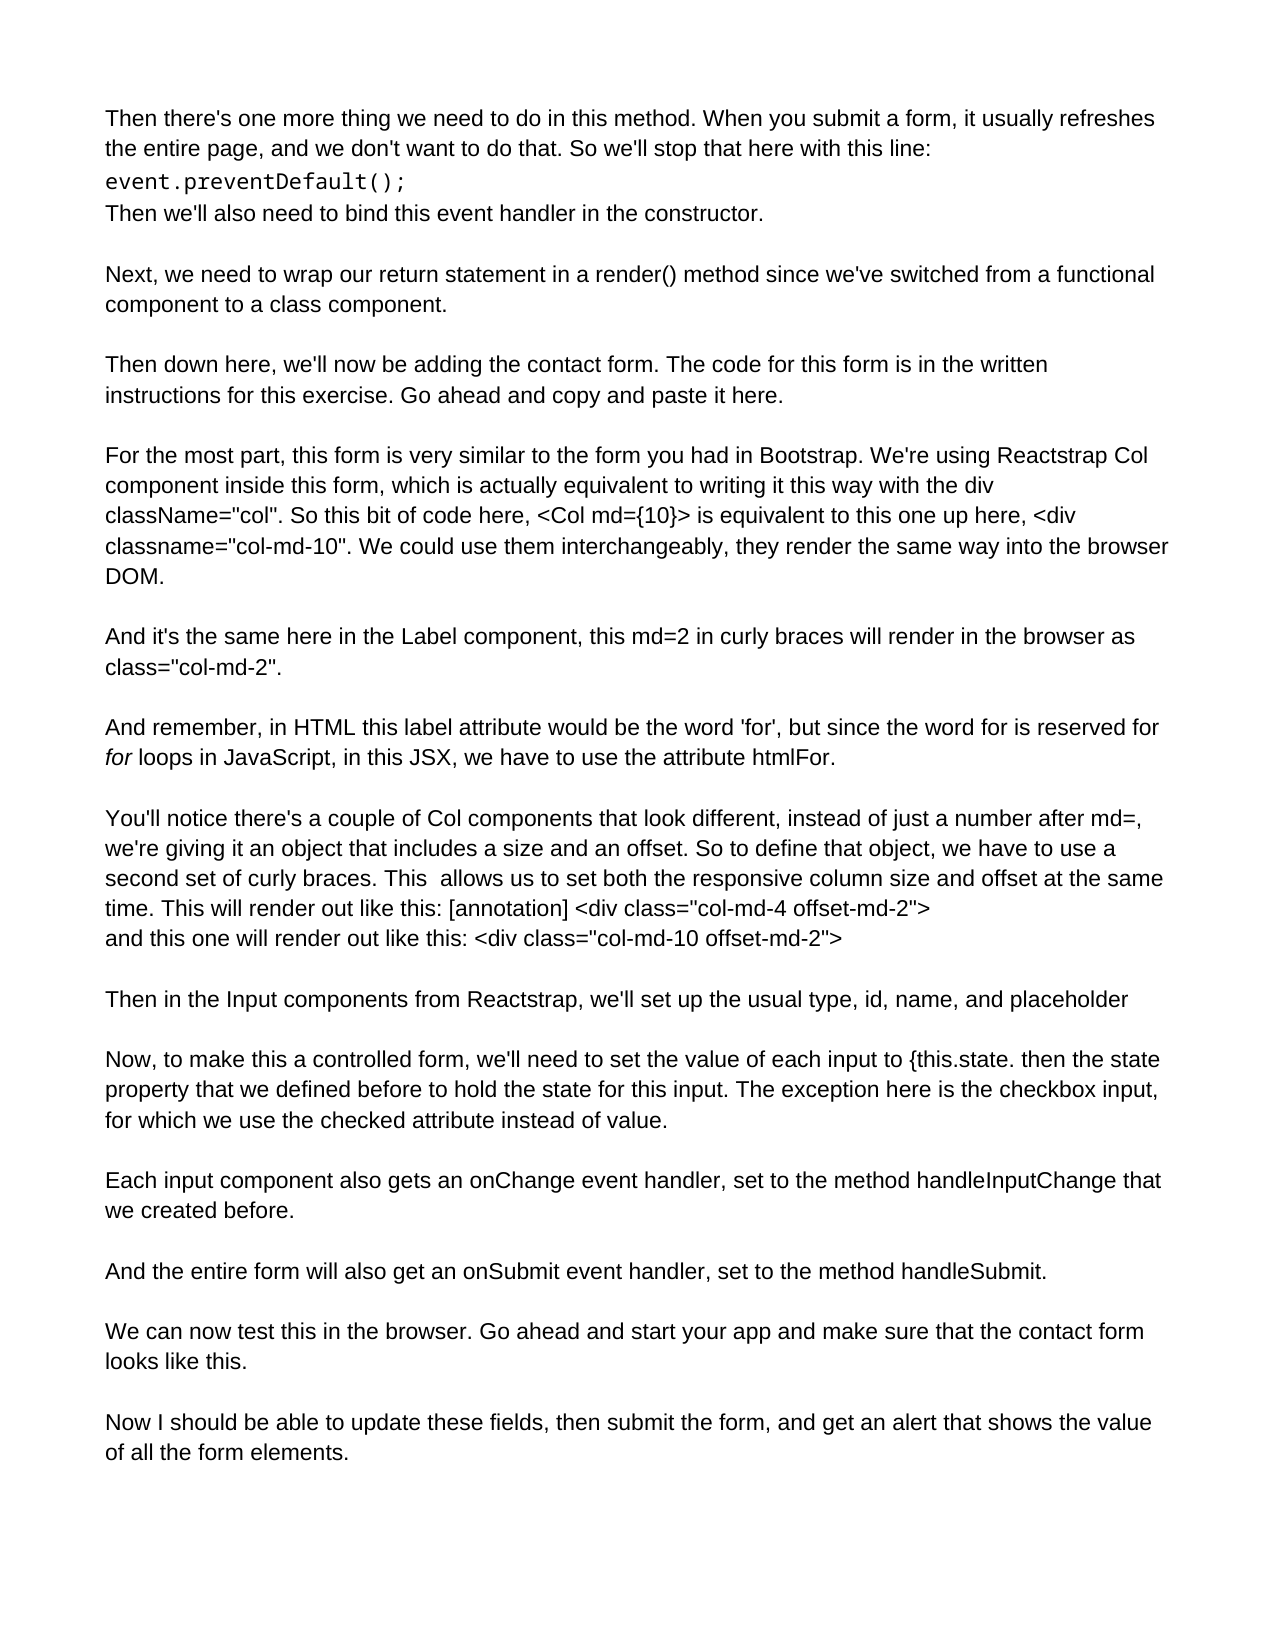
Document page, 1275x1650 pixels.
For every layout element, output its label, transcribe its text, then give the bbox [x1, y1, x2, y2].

text Each input component also gets an onChange event handler, set to the method handleInputChange that we created before. [105, 1167, 1170, 1223]
text And it's the same here in the Label component, this md=2 in curly braces will render in the browser as class="col-md-2". [105, 623, 1170, 680]
text For the most part, this form is very similar to the form you had in Bootstrap. We're using Reactstrap Col component inside this form, which is actually equivalent to writing it this way with the div className="col". So this bit of code here, <Col md={10}> is equivalent to this one up here, <div classname="col-md-10". We could use them interchangeably, they render the same way into the browser DOM. [105, 442, 1170, 589]
text Then in the Input components from Reactstrap, we'll set up the usual type, id, name, and placeholder [105, 986, 1170, 1012]
text Then there's one more thing we need to do in this method. When you submit a form, it usually refreshes the entire page, and we don't want to do that. So we'll stop that here with this line: event.preventDefault(); [105, 105, 1170, 196]
text Now, to make this a controlled form, we'll need to set the value of each input to {this.state. then the state property that we defined before to hold the state for this input. The exception here is the checkbox input, for which we use the checked attribute instead of value. [105, 1046, 1170, 1133]
text And remember, in HTML this label attribute would be the word 'for', but since the word for is reserved for for loops in JavaScript, in this JSX, we have to use the attribute htmlFor. [105, 714, 1170, 770]
text and this one will render out like this: <div class="col-md-10 offset-md-2"> [105, 925, 1170, 952]
text And the entire form will also get an onSubmit event handler, set to the method handleSubmit. [105, 1258, 1170, 1284]
text Next, we need to wrap our return statement in a render() method since we've switched from a functional component to a class component. [105, 261, 1170, 317]
text Now I should be able to update these fields, then submit the form, and get an alert that shows the value of all the form elements. [105, 1409, 1170, 1465]
text We can now test this in the browser. Go ahead and start your app and make sure that the contact form looks like this. [105, 1318, 1170, 1374]
text Then down here, we'll now be adding the contact form. The code for this form is in the written instructions for this exercise. Go ahead and copy and paste it here. [105, 351, 1170, 408]
text You'll notice there's a couple of Col components that look different, instead of just a number after md=, we're giving it an object that includes a size and an offset. So to define that object, we have to use a second set of curly braces. This allows us to set both the responsive column size and offset at the same time. This will render out like this: [annotation] <div class="col-md-4 offset-md-2"> [105, 804, 1170, 921]
text Then we'll also need to bind this event handler in the constructor. [105, 200, 1170, 227]
